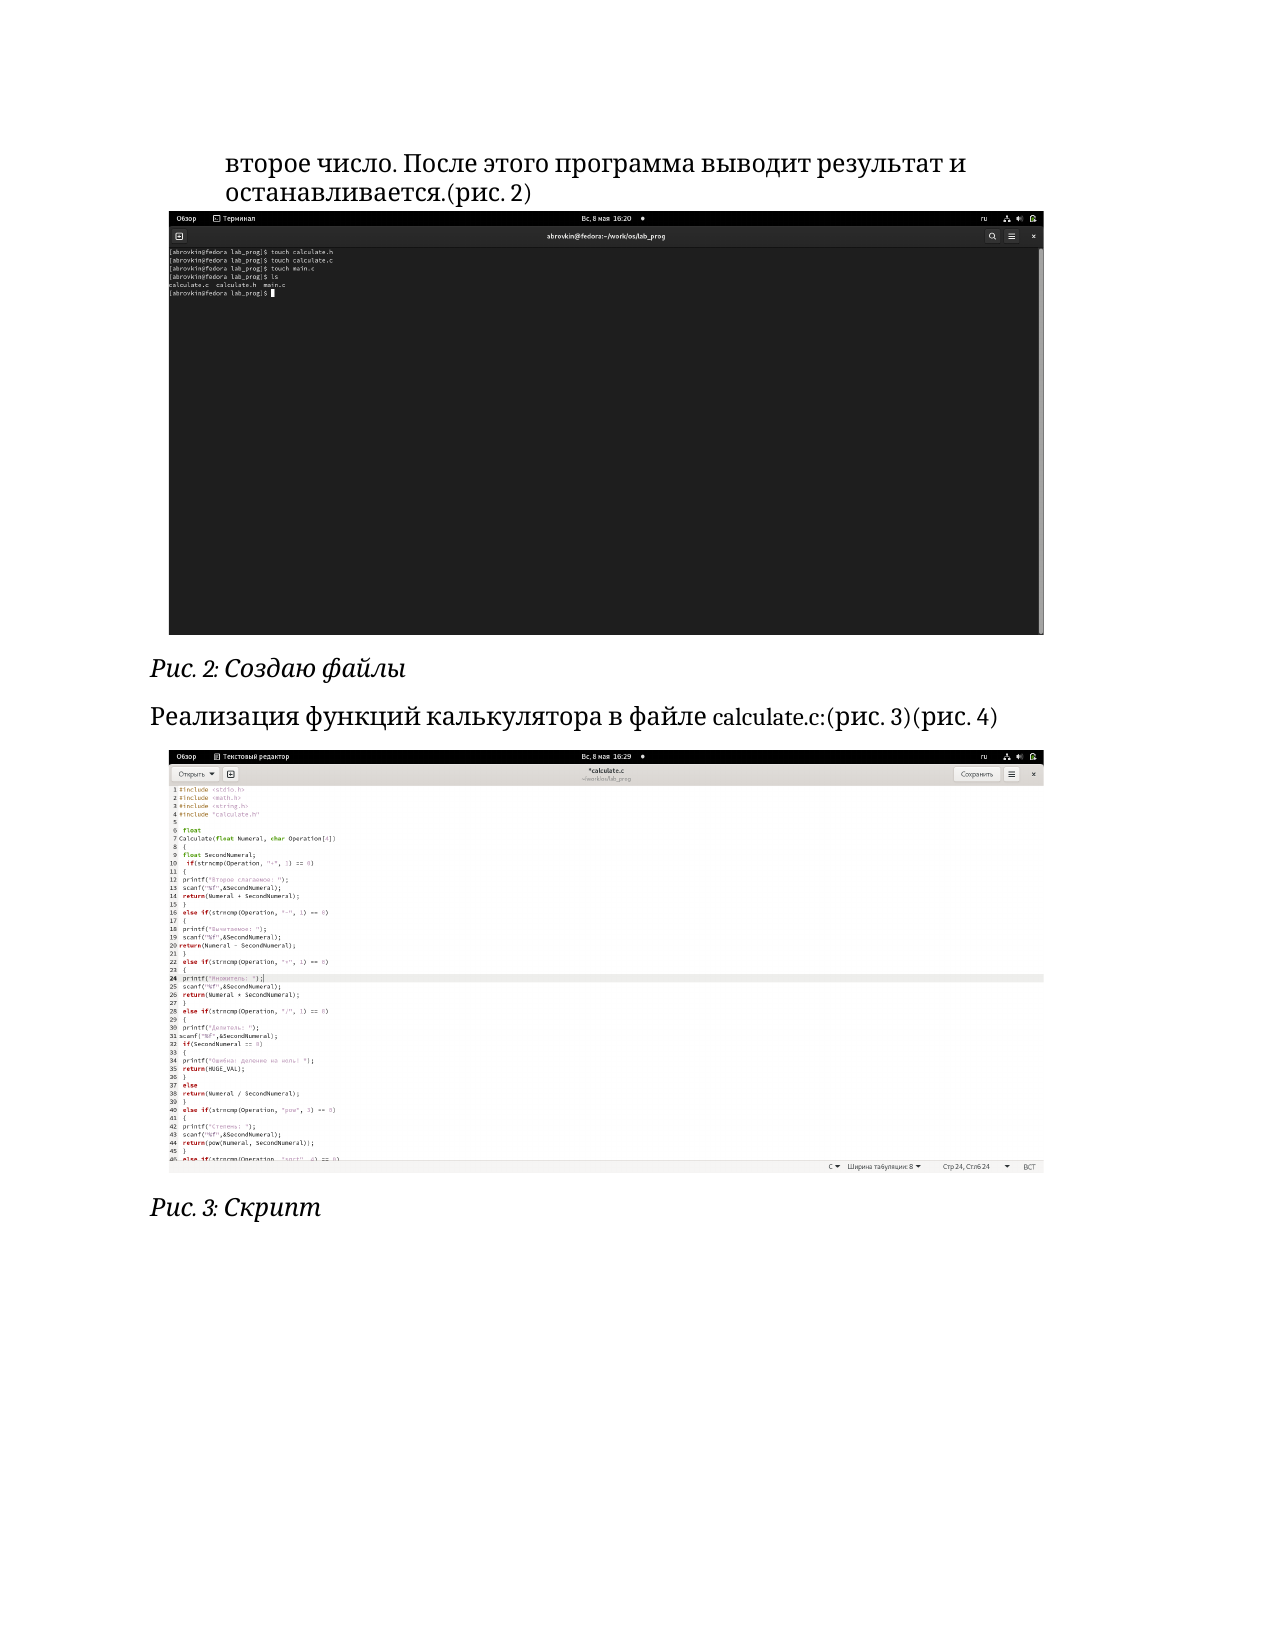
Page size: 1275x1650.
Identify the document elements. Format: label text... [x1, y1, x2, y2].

text Рис. 2: Создаю файлы [150, 655, 1125, 684]
text Реализация функций калькулятора в файле calculate.c:(рис. 3)(рис. 4) [150, 702, 1125, 731]
picture [168, 211, 1044, 635]
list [175, 150, 1125, 207]
text Рис. 3: Скрипт [150, 1194, 1125, 1222]
picture [168, 750, 1044, 1173]
